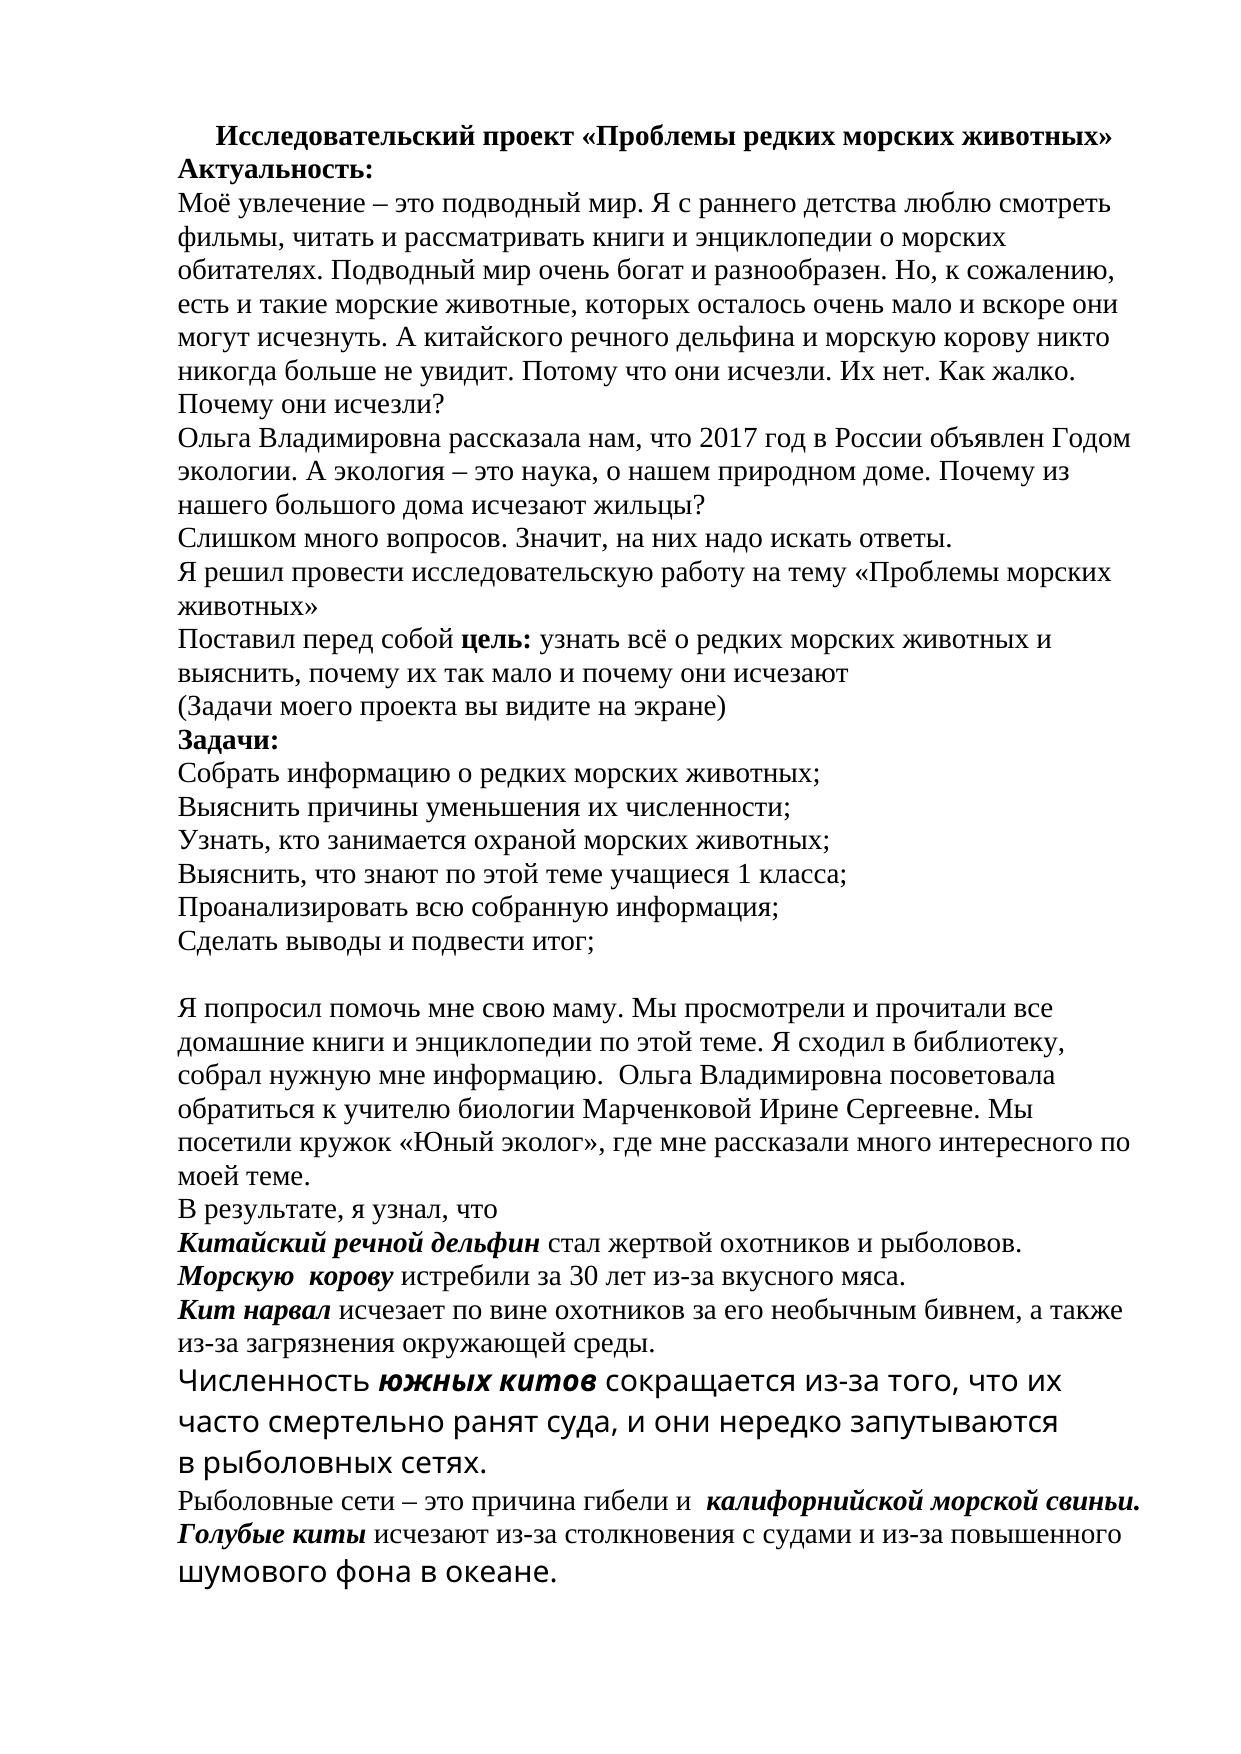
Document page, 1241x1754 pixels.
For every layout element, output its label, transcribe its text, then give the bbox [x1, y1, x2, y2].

text Кит нарвал исчезает по вине охотников за его необычным бивнем, а также из-за загрязнения окружающей среды. [177, 1292, 1152, 1359]
text Выяснить, что знают по этой теме учащиеся 1 класса; [177, 856, 1152, 889]
text Рыболовные сети – это причина гибели и калифорнийской морской свиньи. [177, 1483, 1152, 1516]
text Проанализировать всю собранную информация; [177, 889, 1152, 923]
text Голубые киты исчезают из-за столкновения с судами и из-за повышенного шумового фона в океане. [177, 1516, 1152, 1591]
text Моё увлечение – это подводный мир. Я с раннего детства люблю смотреть фильмы, читать и рассматривать книги и энциклопедии о морских обитателях. Подводный мир очень богат и разнообразен. Но, к сожалению, есть и такие морские животные, которых осталось очень мало и вскоре они могут исчезнуть. А китайского речного дельфина и морскую корову никто никогда больше не увидит. Потому что они исчезли. Их нет. Как жалко. Почему они исчезли? [177, 185, 1152, 420]
text Ольга Владимировна рассказала нам, что 2017 год в России объявлен Годом экологии. А экология – это наука, о нашем природном доме. Почему из нашего большого дома исчезают жильцы? [177, 420, 1152, 521]
text Узнать, кто занимается охраной морских животных; [177, 822, 1152, 856]
text Численность южных китов сокращается из-за того, что их часто смертельно ранят суда, и они нередко запутываются в рыболовных сетях. [487, 1359, 1152, 1483]
text (Задачи моего проекта вы видите на экране) [177, 688, 1152, 722]
text Сделать выводы и подвести итог; [177, 923, 1152, 957]
text Задачи: [177, 722, 1152, 755]
text Актуальность: [177, 152, 1152, 185]
text Китайский речной дельфин стал жертвой охотников и рыболовов. [177, 1225, 1152, 1258]
text Слишком много вопросов. Значит, на них надо искать ответы. [177, 521, 1152, 554]
text Выяснить причины уменьшения их численности; [177, 789, 1152, 822]
text Исследовательский проект «Проблемы редких морских животных» [177, 118, 1152, 152]
text Морскую корову истребили за 30 лет из-за вкусного мяса. [177, 1258, 1152, 1292]
text Я попросил помочь мне свою маму. Мы просмотрели и прочитали все домашние книги и энциклопедии по этой теме. Я сходил в библиотеку, собрал нужную мне информацию. Ольга Владимировна посоветовала обратиться к учителю биологии Марченковой Ирине Сергеевне. Мы посетили кружок «Юный эколог», где мне рассказали много интересного по моей теме. [177, 990, 1152, 1191]
text Поставил перед собой цель: узнать всё о редких морских животных и выяснить, почему их так мало и почему они исчезают [177, 621, 1152, 688]
text Собрать информацию о редких морских животных; [177, 755, 1152, 789]
text В результате, я узнал, что [177, 1191, 1152, 1225]
text Я решил провести исследовательскую работу на тему «Проблемы морских животных» [177, 554, 1152, 621]
